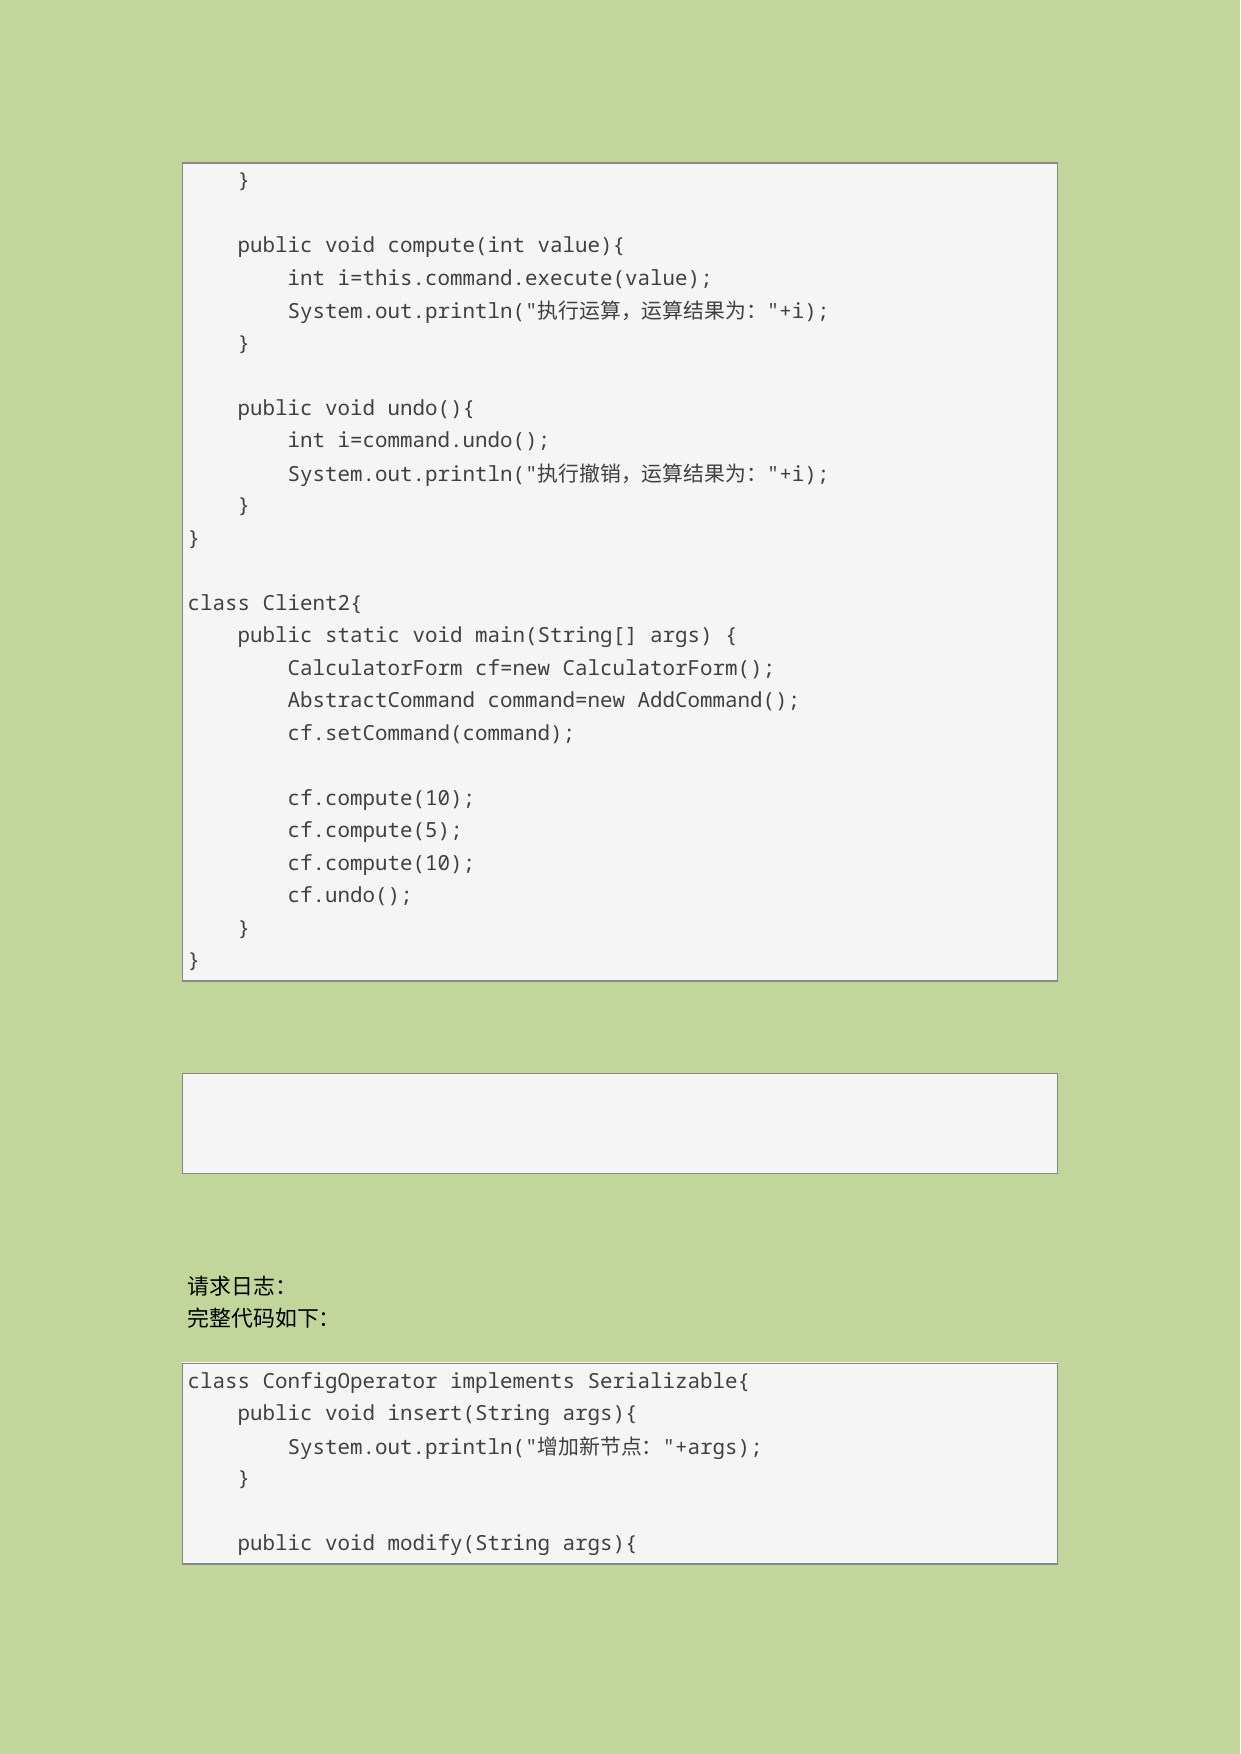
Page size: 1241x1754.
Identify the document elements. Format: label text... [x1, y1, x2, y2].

text 请求日志： [187, 1268, 1053, 1301]
text 完整代码如下： [187, 1301, 1053, 1333]
